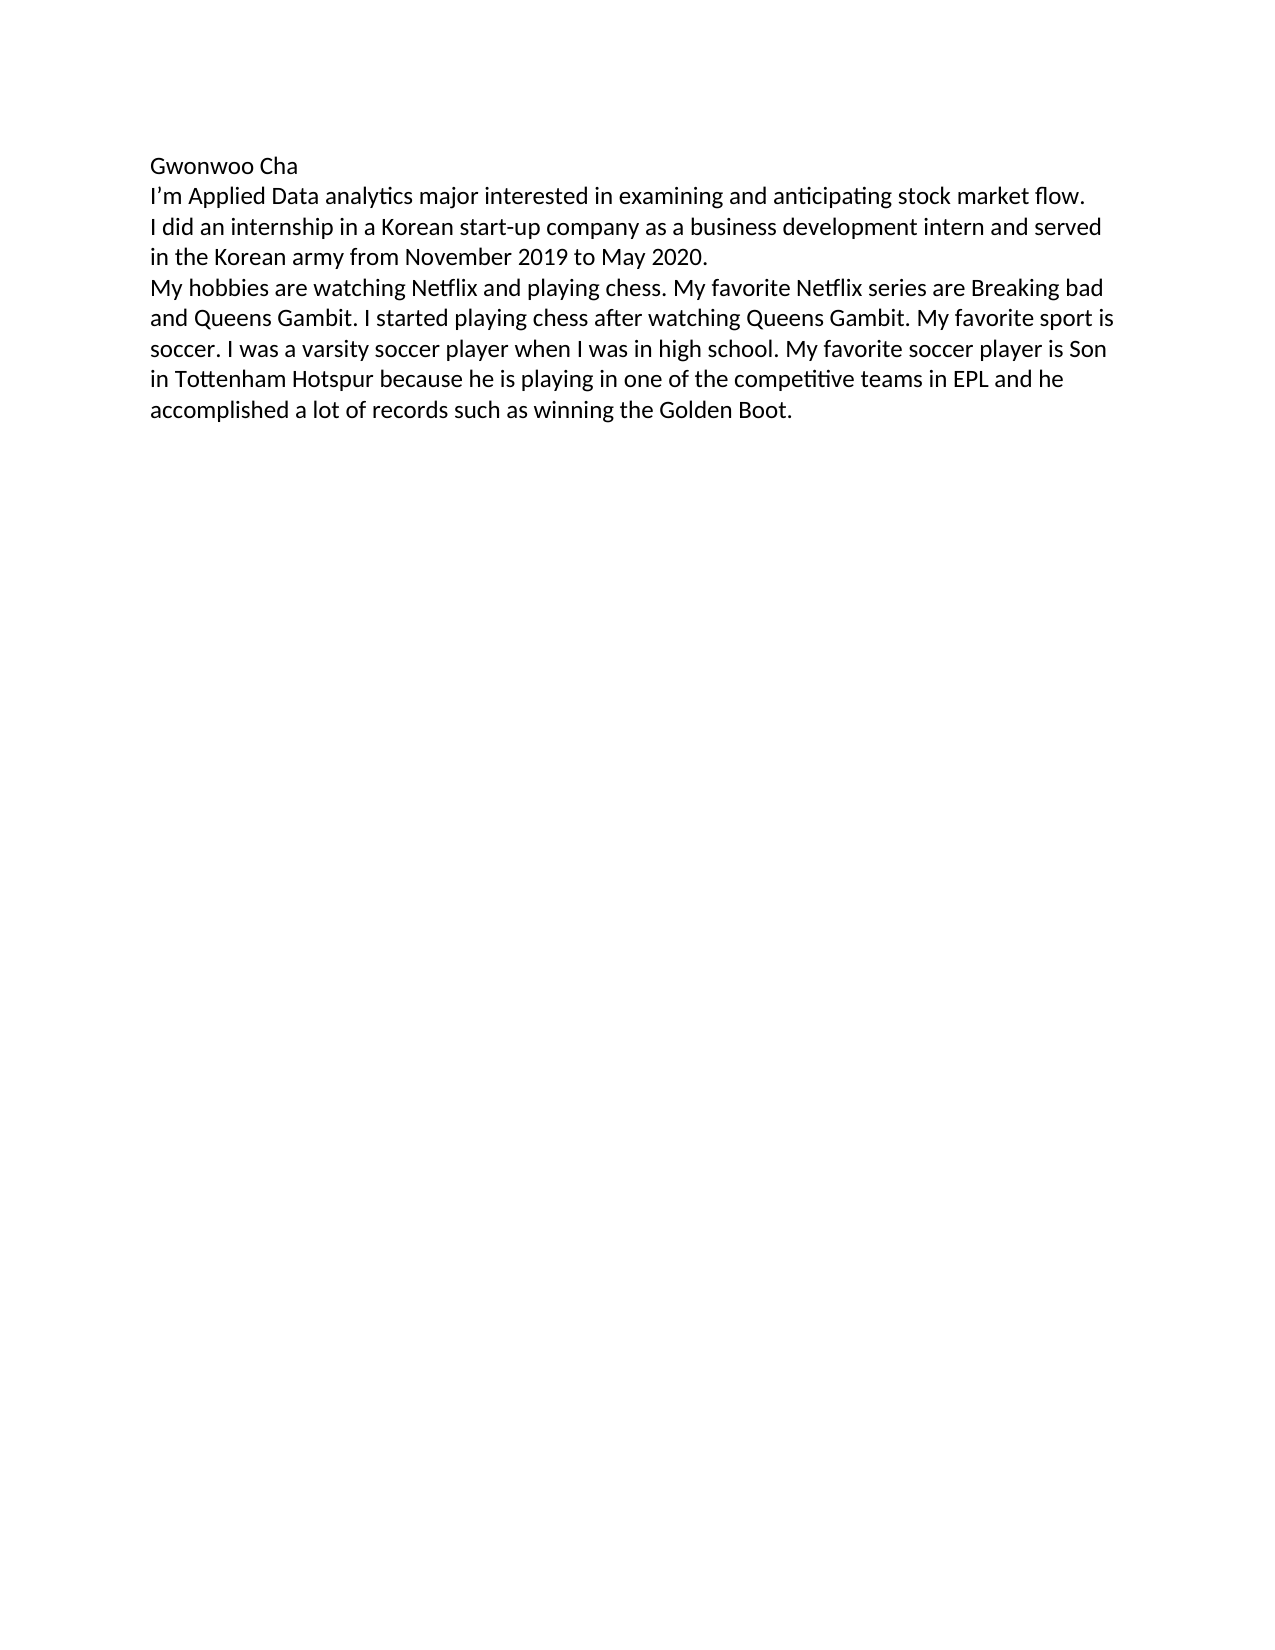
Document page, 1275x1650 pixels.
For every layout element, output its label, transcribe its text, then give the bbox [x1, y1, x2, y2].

text I’m Applied Data analytics major interested in examining and anticipating stock market flow. [150, 181, 1125, 211]
text My hobbies are watching Netflix and playing chess. My favorite Netflix series are Breaking bad and Queens Gambit. I started playing chess after watching Queens Gambit. My favorite sport is soccer. I was a varsity soccer player when I was in high school. My favorite soccer player is Son in Tottenham Hotspur because he is playing in one of the competitive teams in EPL and he accomplished a lot of records such as winning the Golden Boot. [150, 272, 1125, 425]
text Gwonwoo Cha [150, 150, 1125, 181]
text I did an internship in a Korean start-up company as a business development intern and served in the Korean army from November 2019 to May 2020. [150, 211, 1125, 272]
